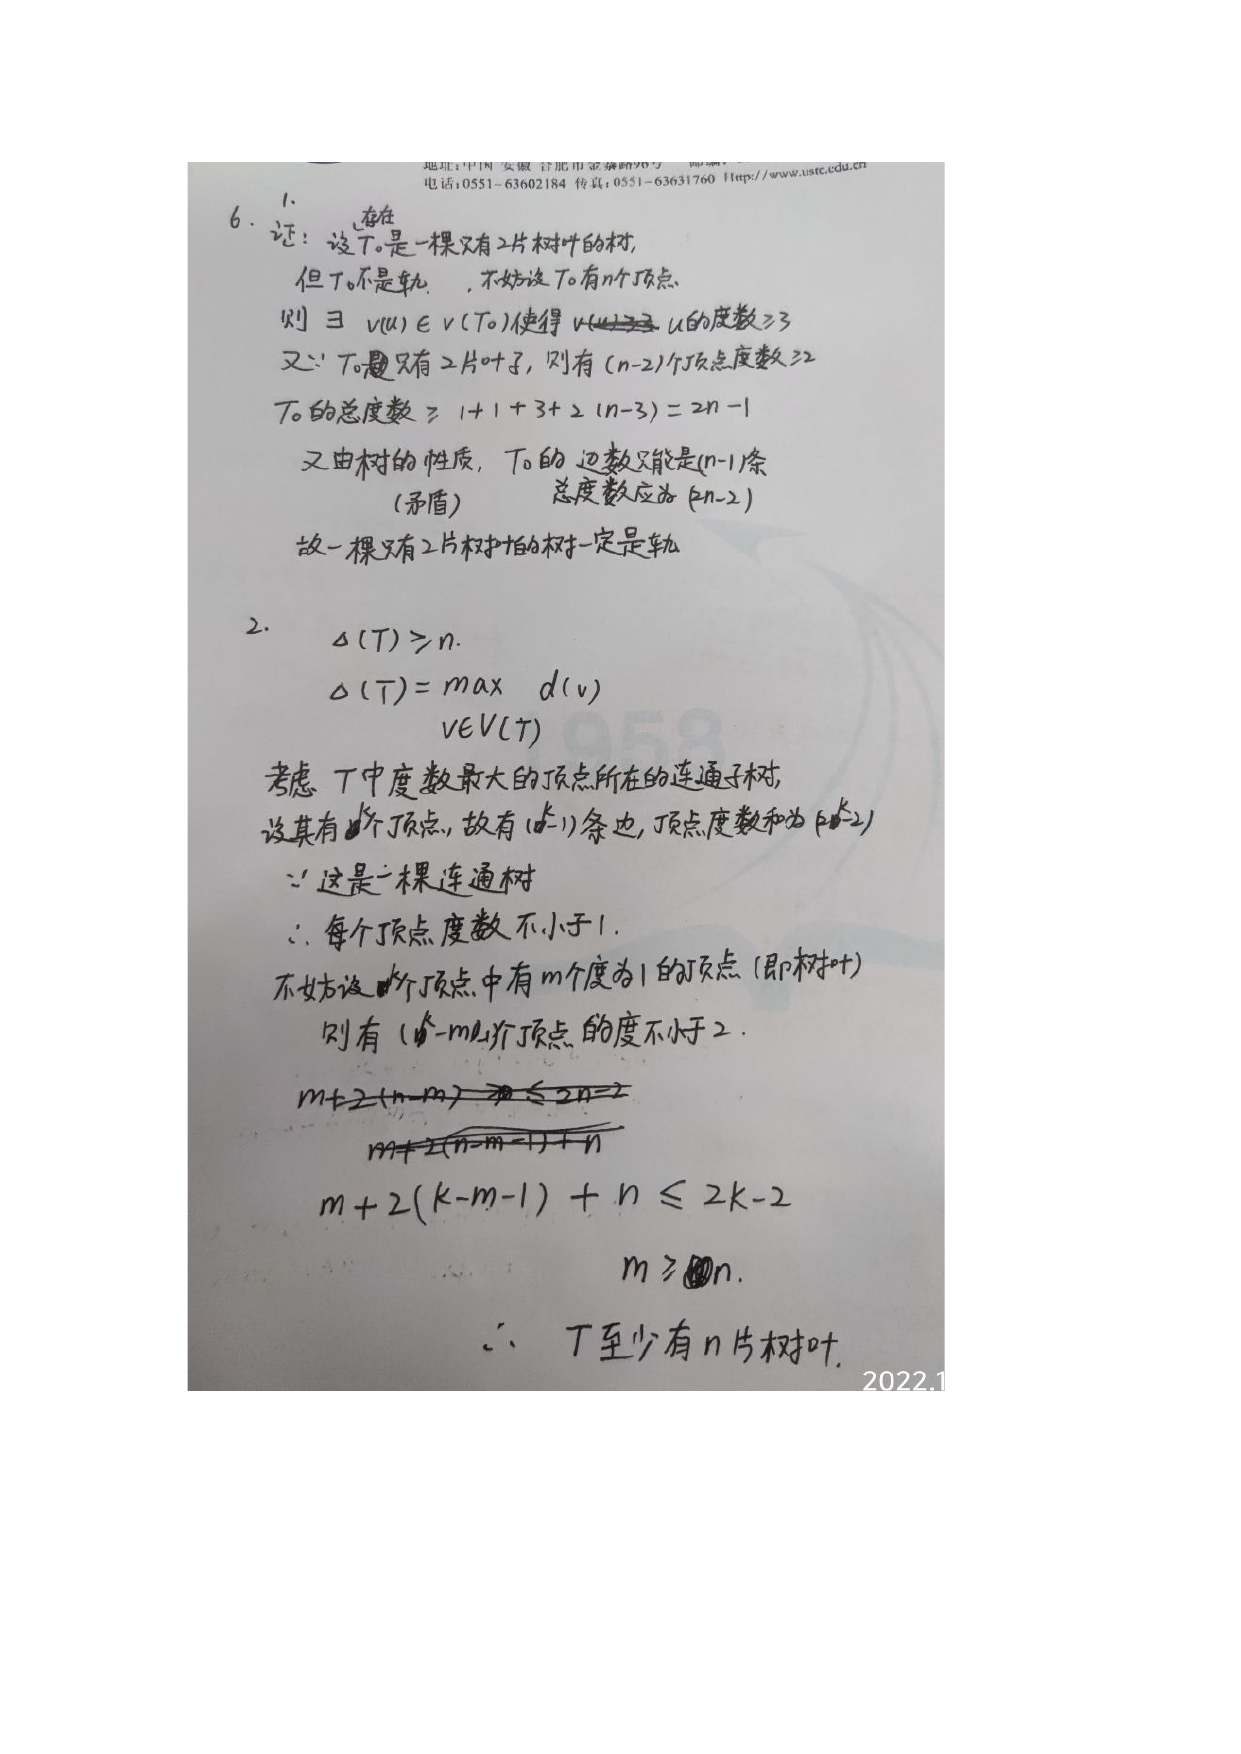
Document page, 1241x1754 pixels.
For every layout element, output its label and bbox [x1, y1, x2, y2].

picture [187, 162, 945, 1391]
